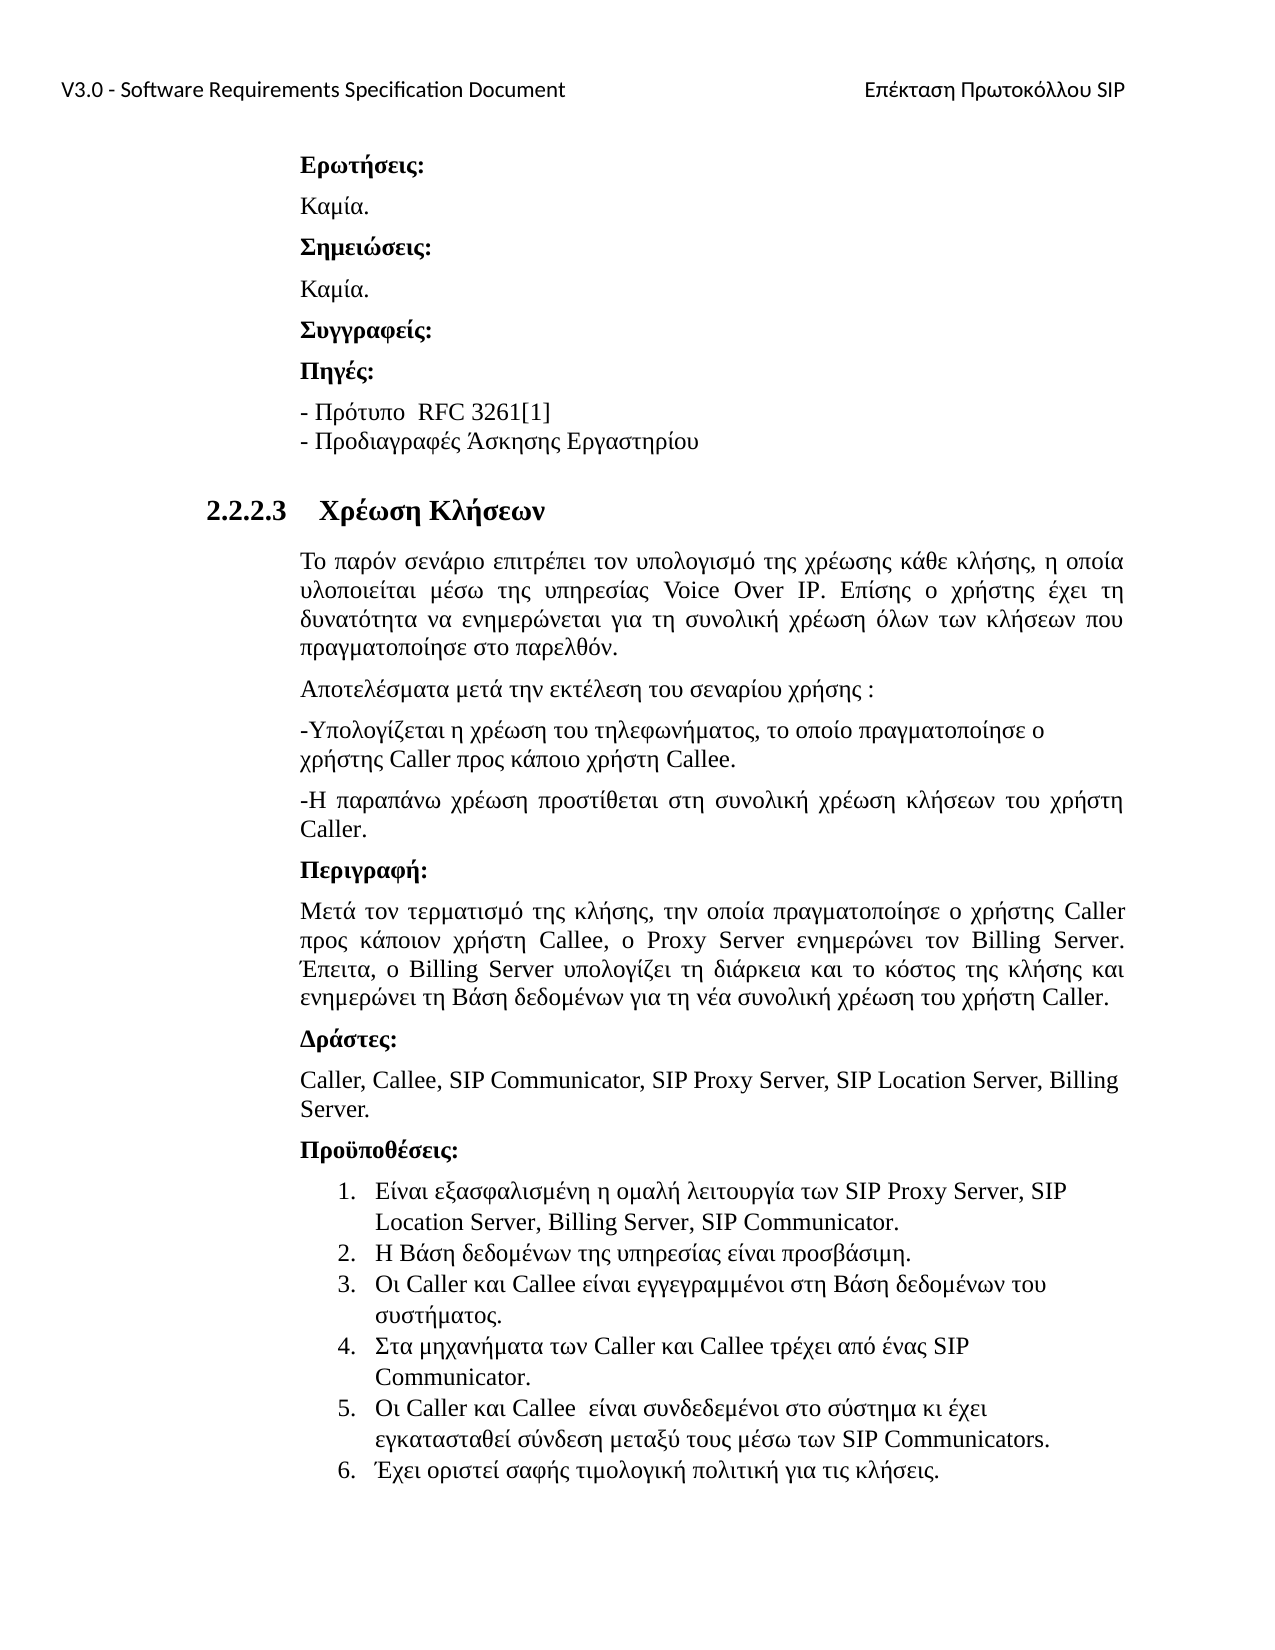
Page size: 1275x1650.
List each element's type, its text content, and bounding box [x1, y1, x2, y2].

text - Πρότυπο RFC 3261[1] [211, 397, 1125, 426]
list Οι Caller και Callee είναι συνδεδεμένοι στο σύστημα κι έχει εγκατασταθεί σύνδεση μεταξύ τους μέσω των SIP Communicators. [337, 1393, 1125, 1453]
text Ερωτήσεις: [300, 150, 1125, 179]
text Καμία. [300, 191, 1125, 220]
text Το παρόν σενάριο επιτρέπει τον υπολογισμό της χρέωσης κάθε κλήσης, η οποία υλοποιείται μέσω της υπηρεσίας Voice Over IP. Επίσης ο χρήστης έχει τη δυνατότητα να ενημερώνεται για τη συνολική χρέωση όλων των κλήσεων που πραγματοποίησε στο παρελθόν. [300, 546, 1125, 661]
text Δράστες: [300, 1024, 1125, 1052]
text Συγγραφείς: [300, 315, 1125, 344]
list Οι Caller και Callee είναι εγγεγραμμένοι στη Βάση δεδομένων του συστήματος. [337, 1269, 1125, 1329]
text -Υπολογίζεται η χρέωση του τηλεφωνήματος, το οποίο πραγματοποίησε ο χρήστης Caller προς κάποιο χρήστη Callee. [300, 715, 1125, 772]
text Caller, Callee, SIP Communicator, SIP Proxy Server, SIP Location Server, Billing Server. [300, 1065, 1125, 1122]
text Πηγές: [300, 356, 1125, 385]
text Μετά τον τερματισμό της κλήσης, την οποία πραγματοποίησε ο χρήστης Caller προς κάποιον χρήστη Callee, ο Proxy Server ενημερώνει τον Billing Server. Έπειτα, ο Billing Server υπολογίζει τη διάρκεια και το κόστος της κλήσης και ενημερώνει τη Βάση δεδομένων για τη νέα συνολική χρέωση του χρήστη Caller. [300, 896, 1125, 1011]
text Αποτελέσματα μετά την εκτέλεση του σεναρίου χρήσης : [300, 674, 1125, 702]
text Καμία. [300, 274, 1125, 302]
text Περιγραφή: [300, 855, 1125, 884]
text - Προδιαγραφές Άσκησης Εργαστηρίου [300, 426, 1125, 455]
list Η Βάση δεδομένων της υπηρεσίας είναι προσβάσιμη. [337, 1238, 1125, 1267]
list Έχει οριστεί σαφής τιμολογική πολιτική για τις κλήσεις. [337, 1456, 1125, 1484]
list Είναι εξασφαλισμένη η ομαλή λειτουργία των SIP Proxy Server, SIP Location Server, Billing Server, SIP Communicator. [337, 1176, 1125, 1236]
list Στα μηχανήματα των Caller και Callee τρέχει από ένας SIP Communicator. [337, 1331, 1125, 1391]
list Χρέωση Κλήσεων [206, 493, 1125, 527]
text Σημειώσεις: [300, 232, 1125, 261]
text Προϋποθέσεις: [300, 1135, 1125, 1164]
text -Η παραπάνω χρέωση προστίθεται στη συνολική χρέωση κλήσεων του χρήστη Caller. [300, 785, 1125, 842]
